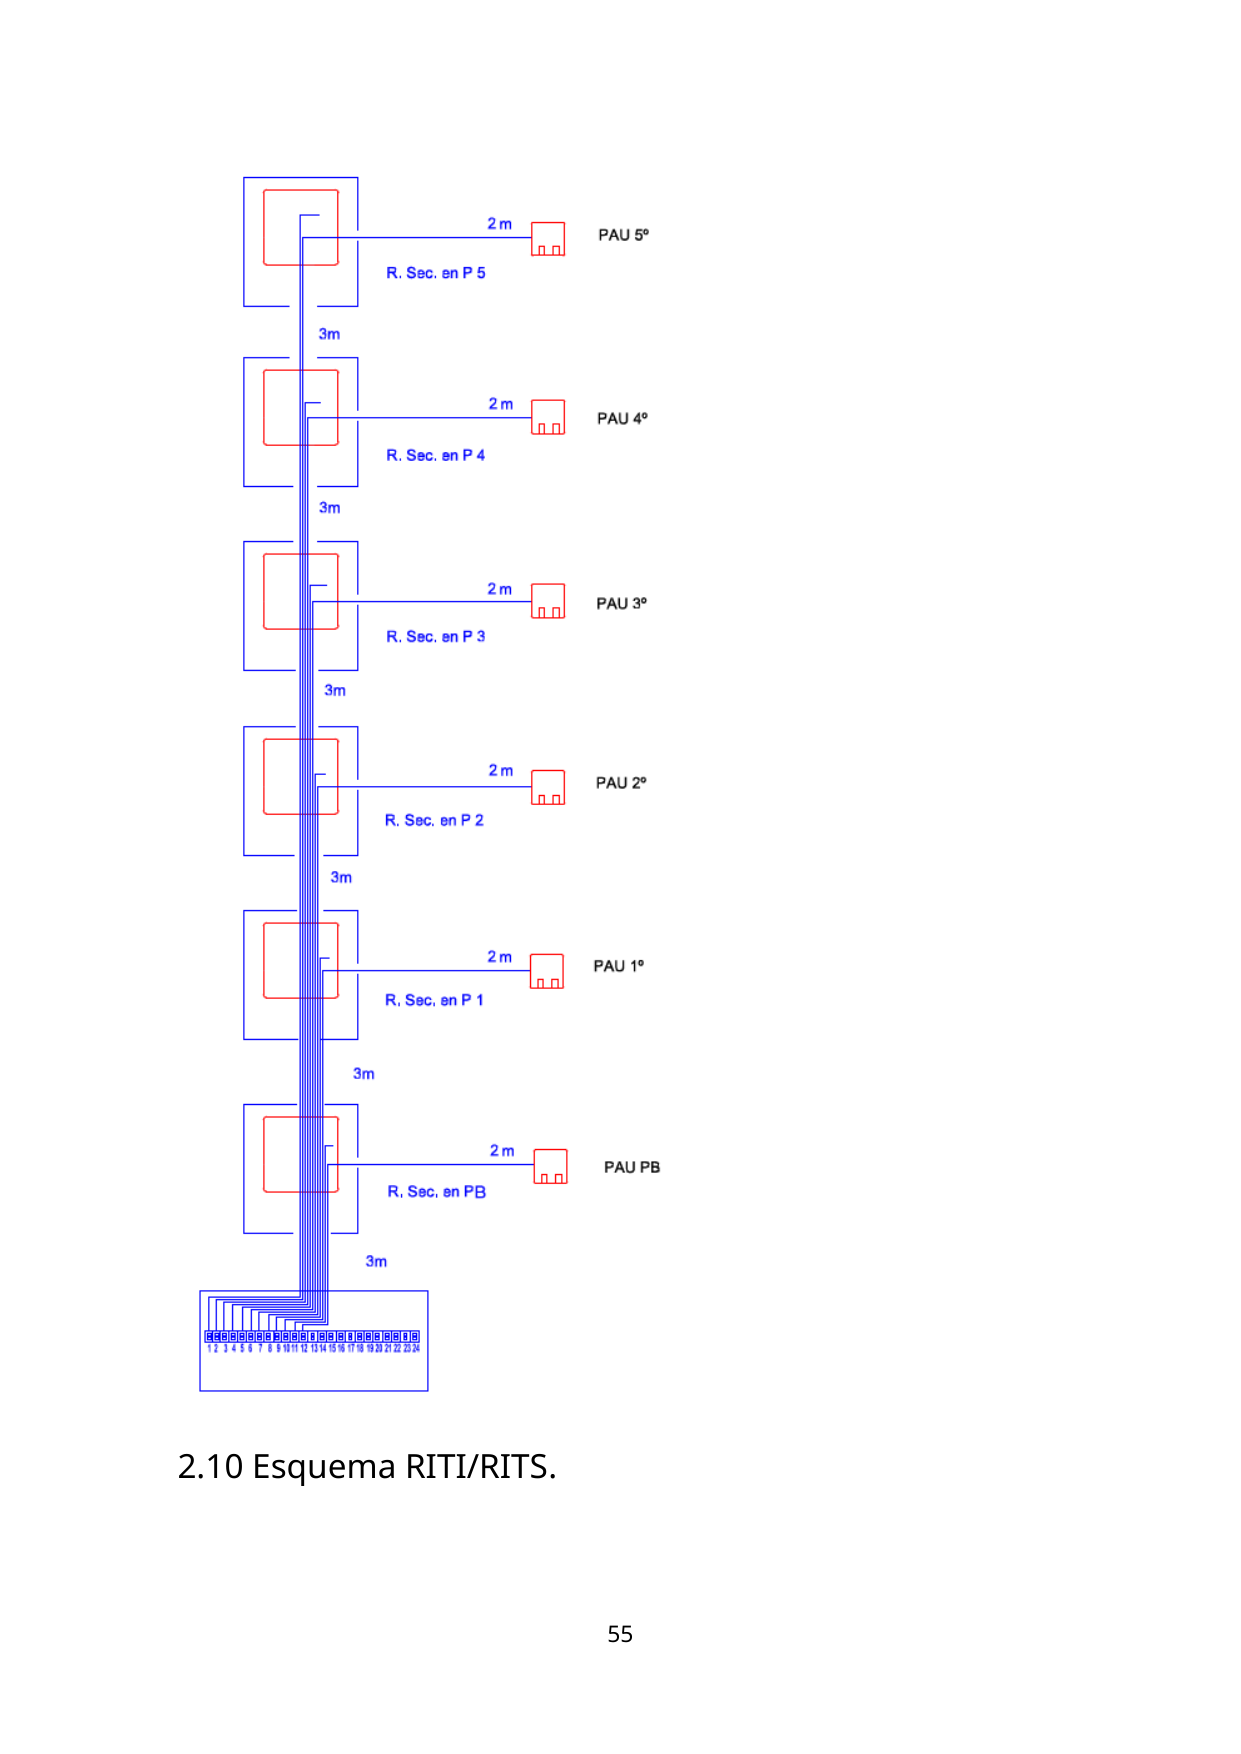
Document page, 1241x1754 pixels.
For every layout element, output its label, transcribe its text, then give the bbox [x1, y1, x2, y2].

picture [177, 147, 679, 1443]
text 2.10 Esquema RITI/RITS. [177, 1443, 1063, 1488]
